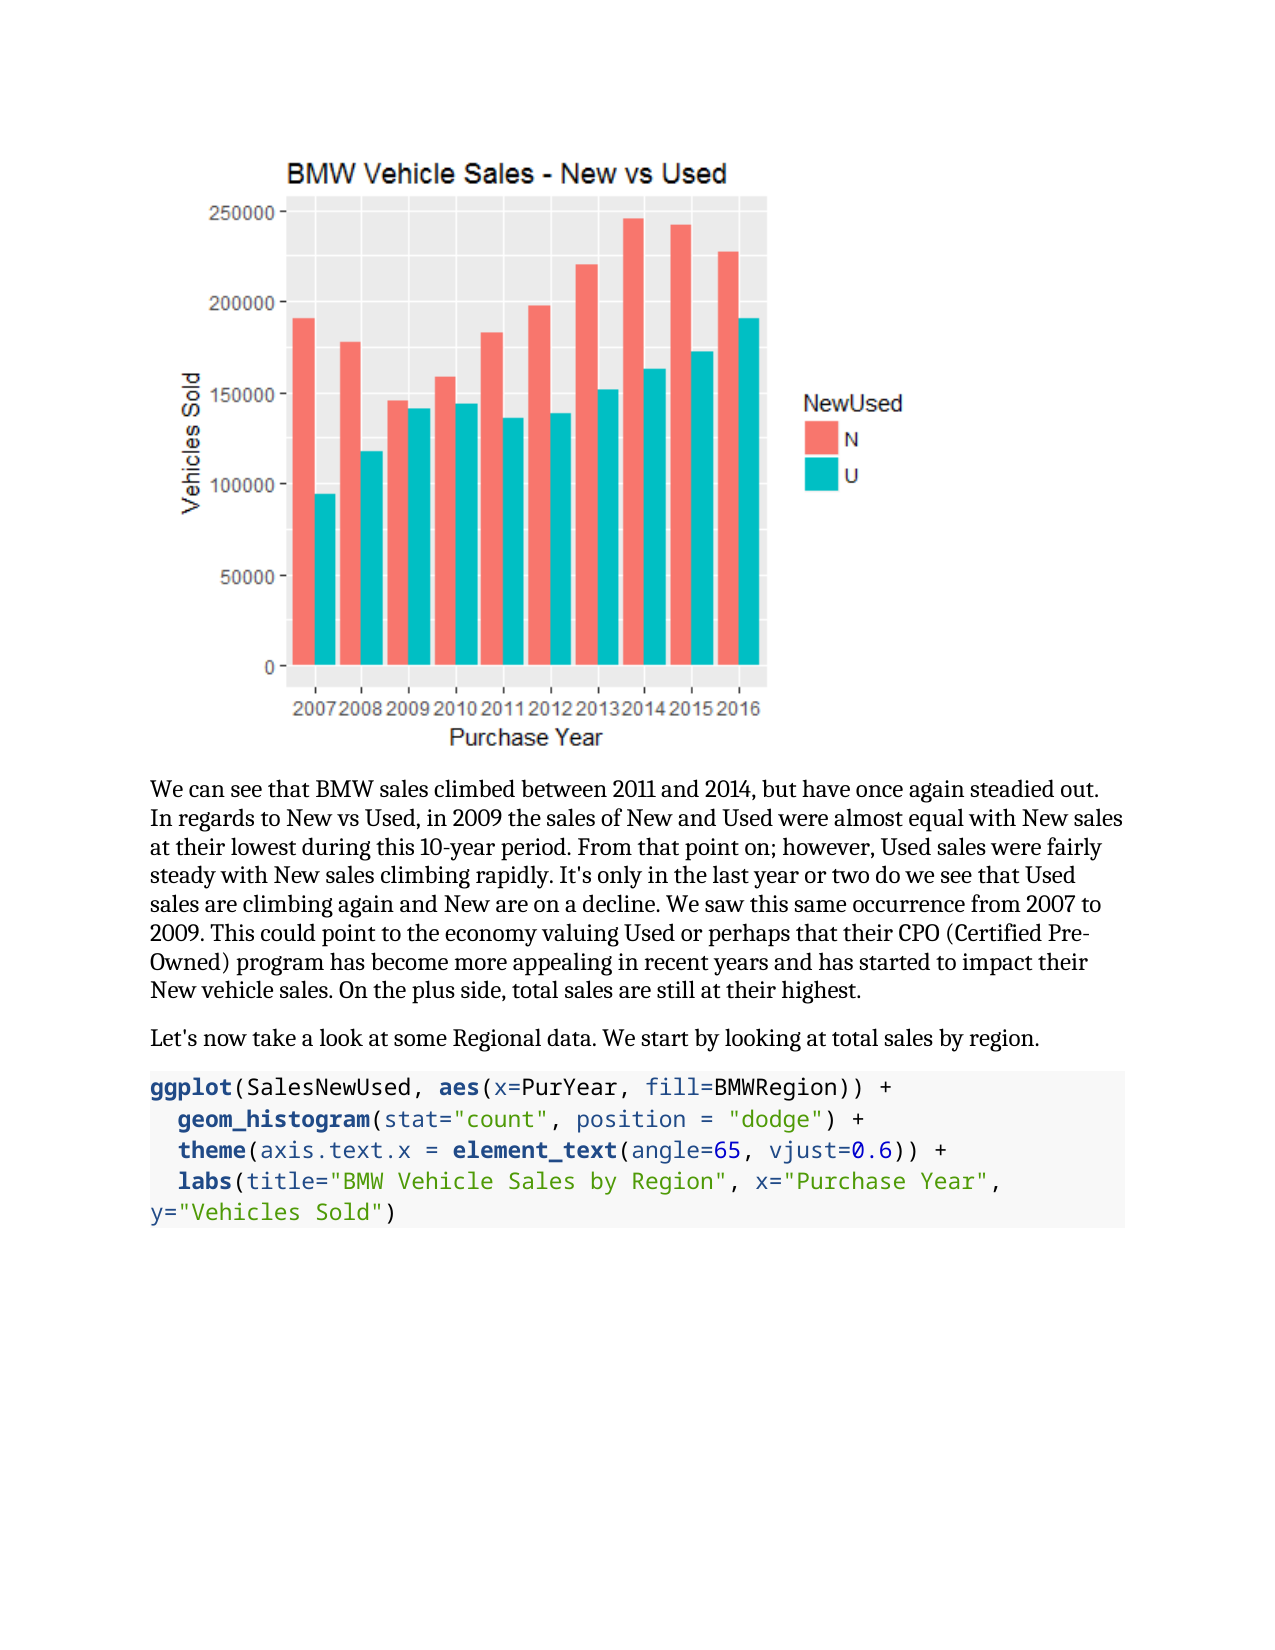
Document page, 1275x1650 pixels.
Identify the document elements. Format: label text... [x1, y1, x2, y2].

text We can see that BMW sales climbed between 2011 and 2014, but have once again steadied out. In regards to New vs Used, in 2009 the sales of New and Used were almost equal with New sales at their lowest during this 10-year period. From that point on; however, Used sales were fairly steady with New sales climbing rapidly. It's only in the last year or two do we see that Used sales are climbing again and New are on a decline. We saw this same occurrence from 2007 to 2009. This could point to the economy valuing Used or perhaps that their CPO (Certified Pre-Owned) program has become more appealing in recent years and has started to impact their New vehicle sales. On the plus side, total sales are still at their highest. [150, 775, 1125, 1005]
text Let's now take a look at some Regional data. We start by looking at total sales by region. [150, 1024, 1125, 1053]
picture [168, 150, 927, 757]
text ggplot(SalesNewUsed, aes(x=PurYear, fill=BMWRegion)) + geom_histogram(stat="count", position = "dodge") + theme(axis.text.x = element_text(angle=65, vjust=0.6)) + labs(title="BMW Vehicle Sales by Region", x="Purchase Year", y="Vehicles Sold") [397, 1071, 1125, 1228]
